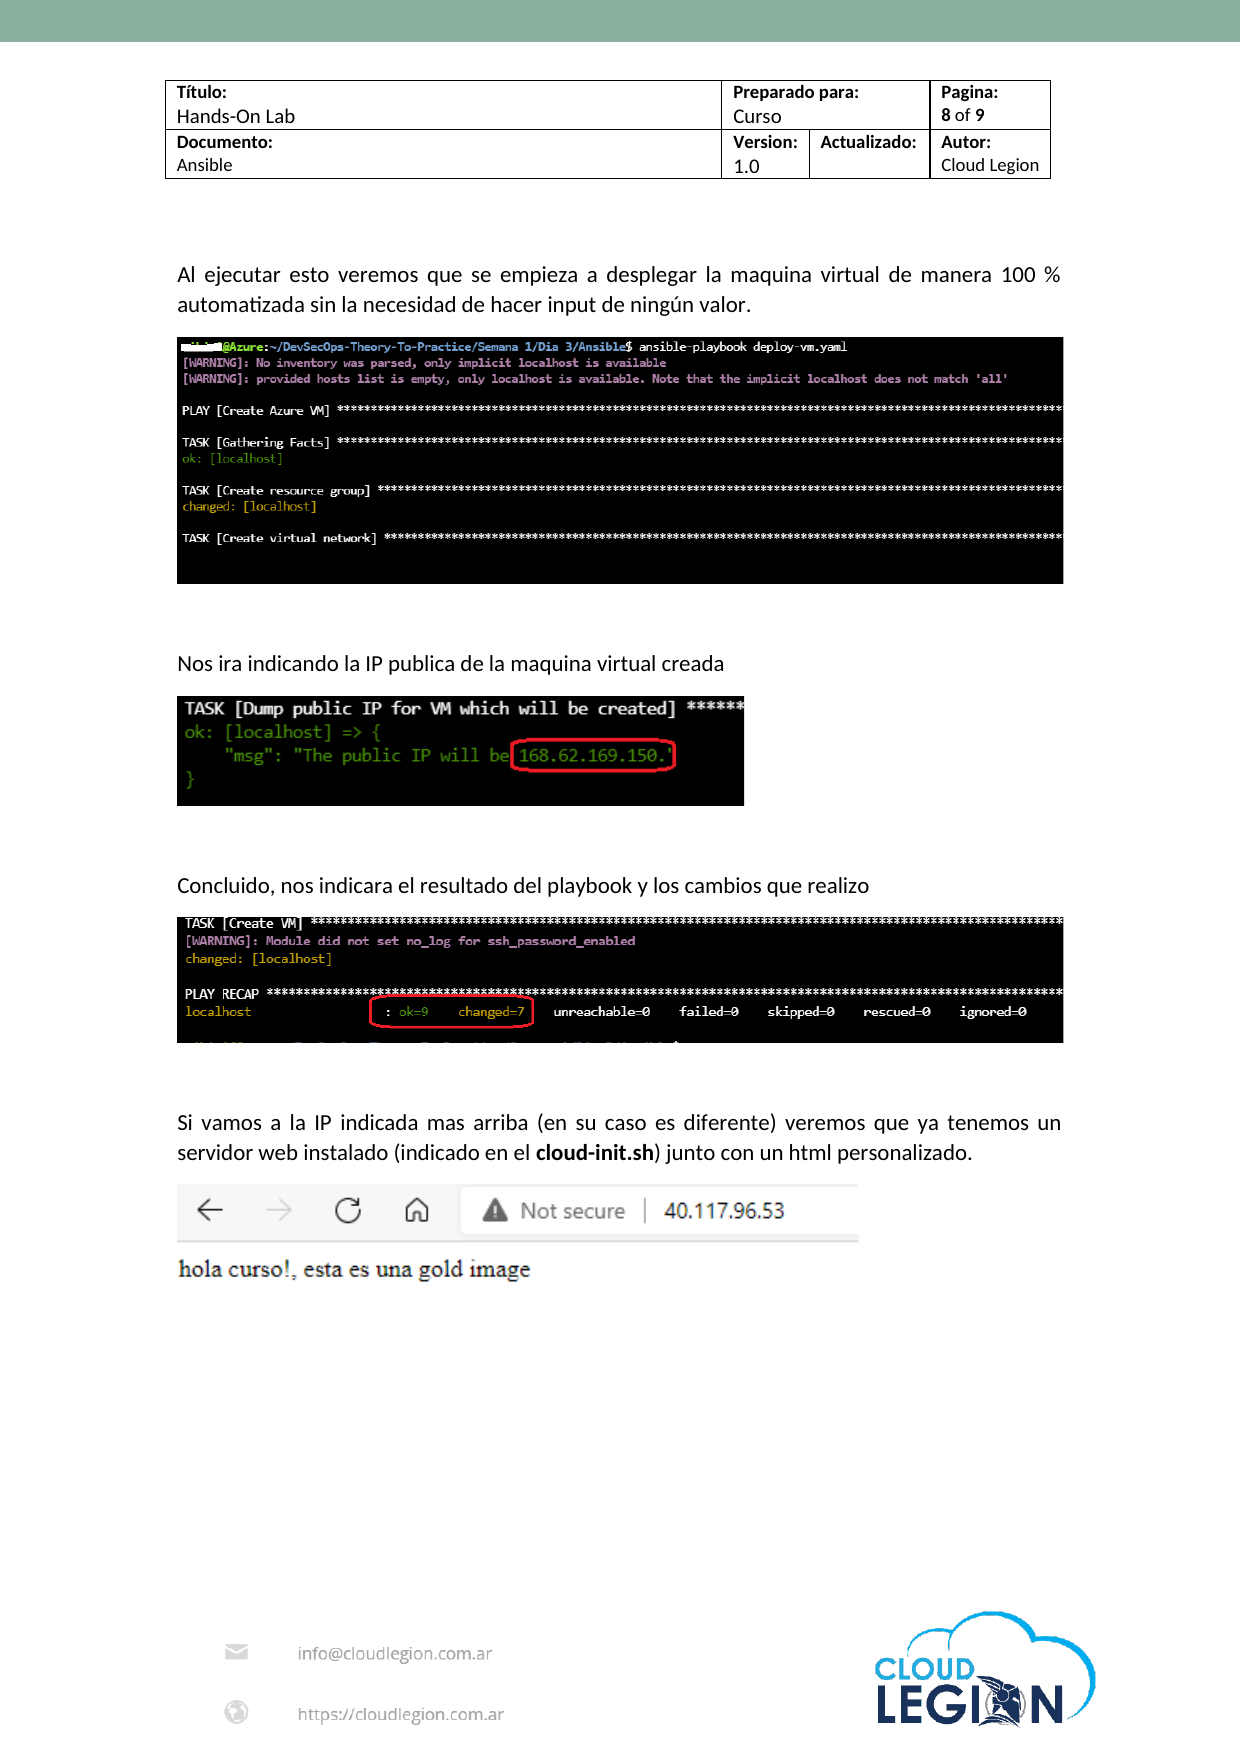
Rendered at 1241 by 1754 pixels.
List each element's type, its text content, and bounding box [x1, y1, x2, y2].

picture [869, 1609, 1099, 1738]
text Si vamos a la IP indicada mas arriba (en su caso es diferente) veremos que ya tenemos un servidor web instalado (indicado en el cloud-init.sh) junto con un html personalizado. [177, 1108, 1063, 1166]
picture [177, 917, 1064, 1043]
picture [177, 337, 1064, 584]
picture [177, 1184, 859, 1348]
picture [177, 696, 745, 806]
text Concluido, nos indicara el resultado del playbook y los cambios que realizo [177, 871, 1063, 899]
text Nos ira indicando la IP publica de la maquina virtual creada [177, 649, 1063, 678]
text Al ejecutar esto veremos que se empieza a desplegar la maquina virtual de manera 100 % automatizada sin la necesidad de hacer input de ningún valor. [177, 260, 1063, 318]
